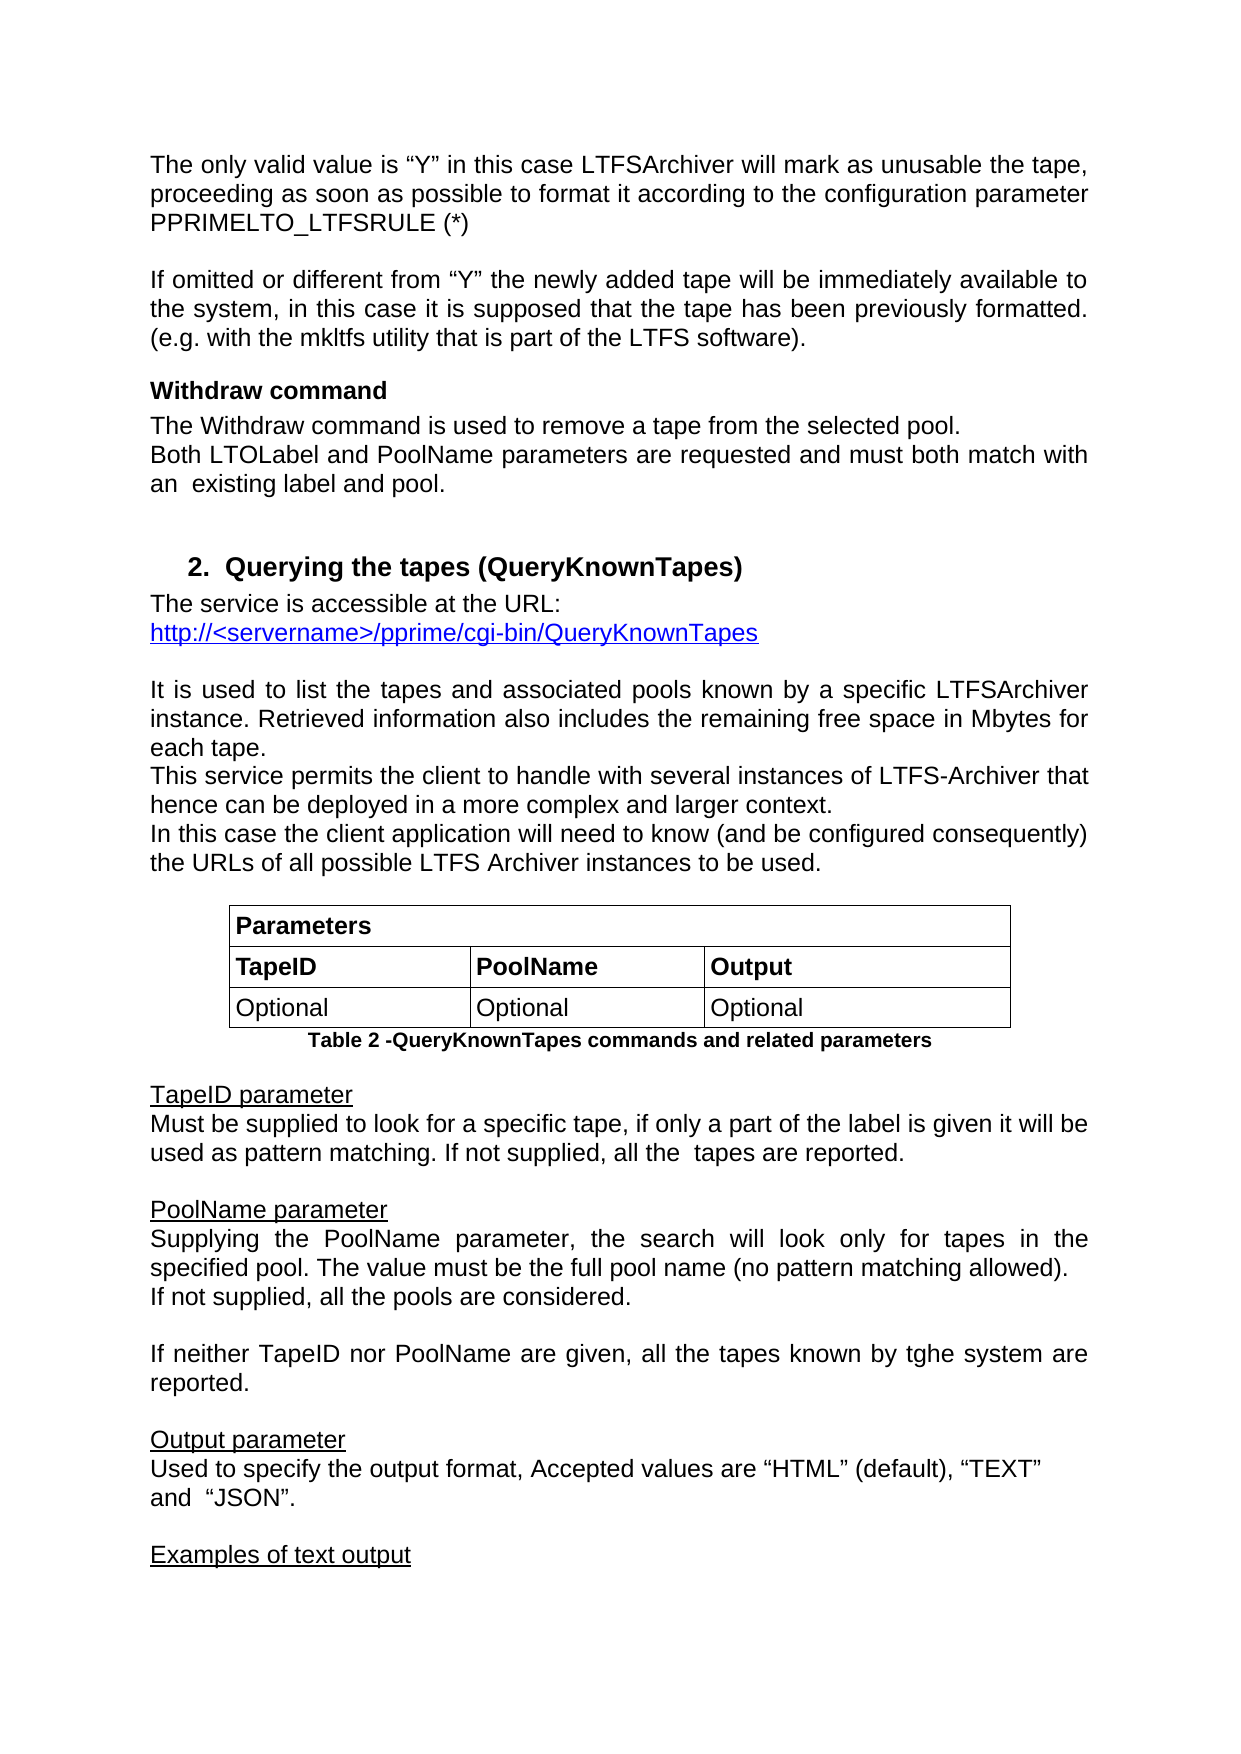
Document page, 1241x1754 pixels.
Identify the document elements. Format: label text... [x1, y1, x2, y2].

text PoolName parameter [150, 1195, 1090, 1224]
text Examples of text output [150, 1540, 1090, 1569]
subtitle Withdraw command [150, 376, 1090, 405]
text The service is accessible at the URL: [150, 589, 1090, 617]
table_cell TapeID [230, 947, 470, 986]
text The only valid value is “Y” in this case LTFSArchiver will mark as unusable the tape, proceeding as soon as possible to format it according to the configuration parameter PPRIMELTO_LTFSRULE (*) [150, 150, 1090, 236]
text TapeID parameter [150, 1080, 1090, 1109]
table_header Parameters [230, 906, 1010, 946]
text This service permits the client to handle with several instances of LTFS-Archiver that hence can be deployed in a more complex and larger context. [150, 761, 1090, 819]
text Both LTOLabel and PoolName parameters are requested and must both match with an existing label and pool. [150, 440, 1090, 497]
text Must be supplied to look for a specific tape, if only a part of the label is given it will be used as pattern matching. If not supplied, all the tapes are reported. [150, 1109, 1090, 1167]
table_cell Optional [471, 988, 704, 1027]
table_cell Optional [705, 988, 1010, 1027]
text http://<servername>/pprime/cgi-bin/QueryKnownTapes [150, 617, 1090, 646]
table_cell PoolName [471, 947, 704, 986]
text The Withdraw command is used to remove a tape from the selected pool. [150, 411, 1090, 440]
text Supplying the PoolName parameter, the search will look only for tapes in the specified pool. The value must be the full pool name (no pattern matching allowed). [150, 1224, 1090, 1282]
text If omitted or different from “Y” the newly added tape will be immediately available to the system, in this case it is supposed that the tape has been previously formatted. (e.g. with the mkltfs utility that is part of the LTFS software). [150, 265, 1090, 351]
subtitle Querying the tapes (QueryKnownTapes) [187, 551, 1090, 582]
text Used to specify the output format, Accepted values are “HTML” (default), “TEXT” and “JSON”. [150, 1454, 1090, 1512]
text If not supplied, all the pools are considered. [150, 1282, 1090, 1310]
table_cell Optional [230, 988, 470, 1027]
table_cell Output [705, 947, 1010, 986]
text It is used to list the tapes and associated pools known by a specific LTFSArchiver instance. Retrieved information also includes the remaining free space in Mbytes for each tape. [150, 675, 1090, 761]
text Output parameter [150, 1425, 1090, 1454]
text If neither TapeID nor PoolName are given, all the tapes known by tghe system are reported. [150, 1339, 1090, 1397]
text In this case the client application will need to know (and be configured consequently) the URLs of all possible LTFS Archiver instances to be used. [150, 819, 1090, 876]
